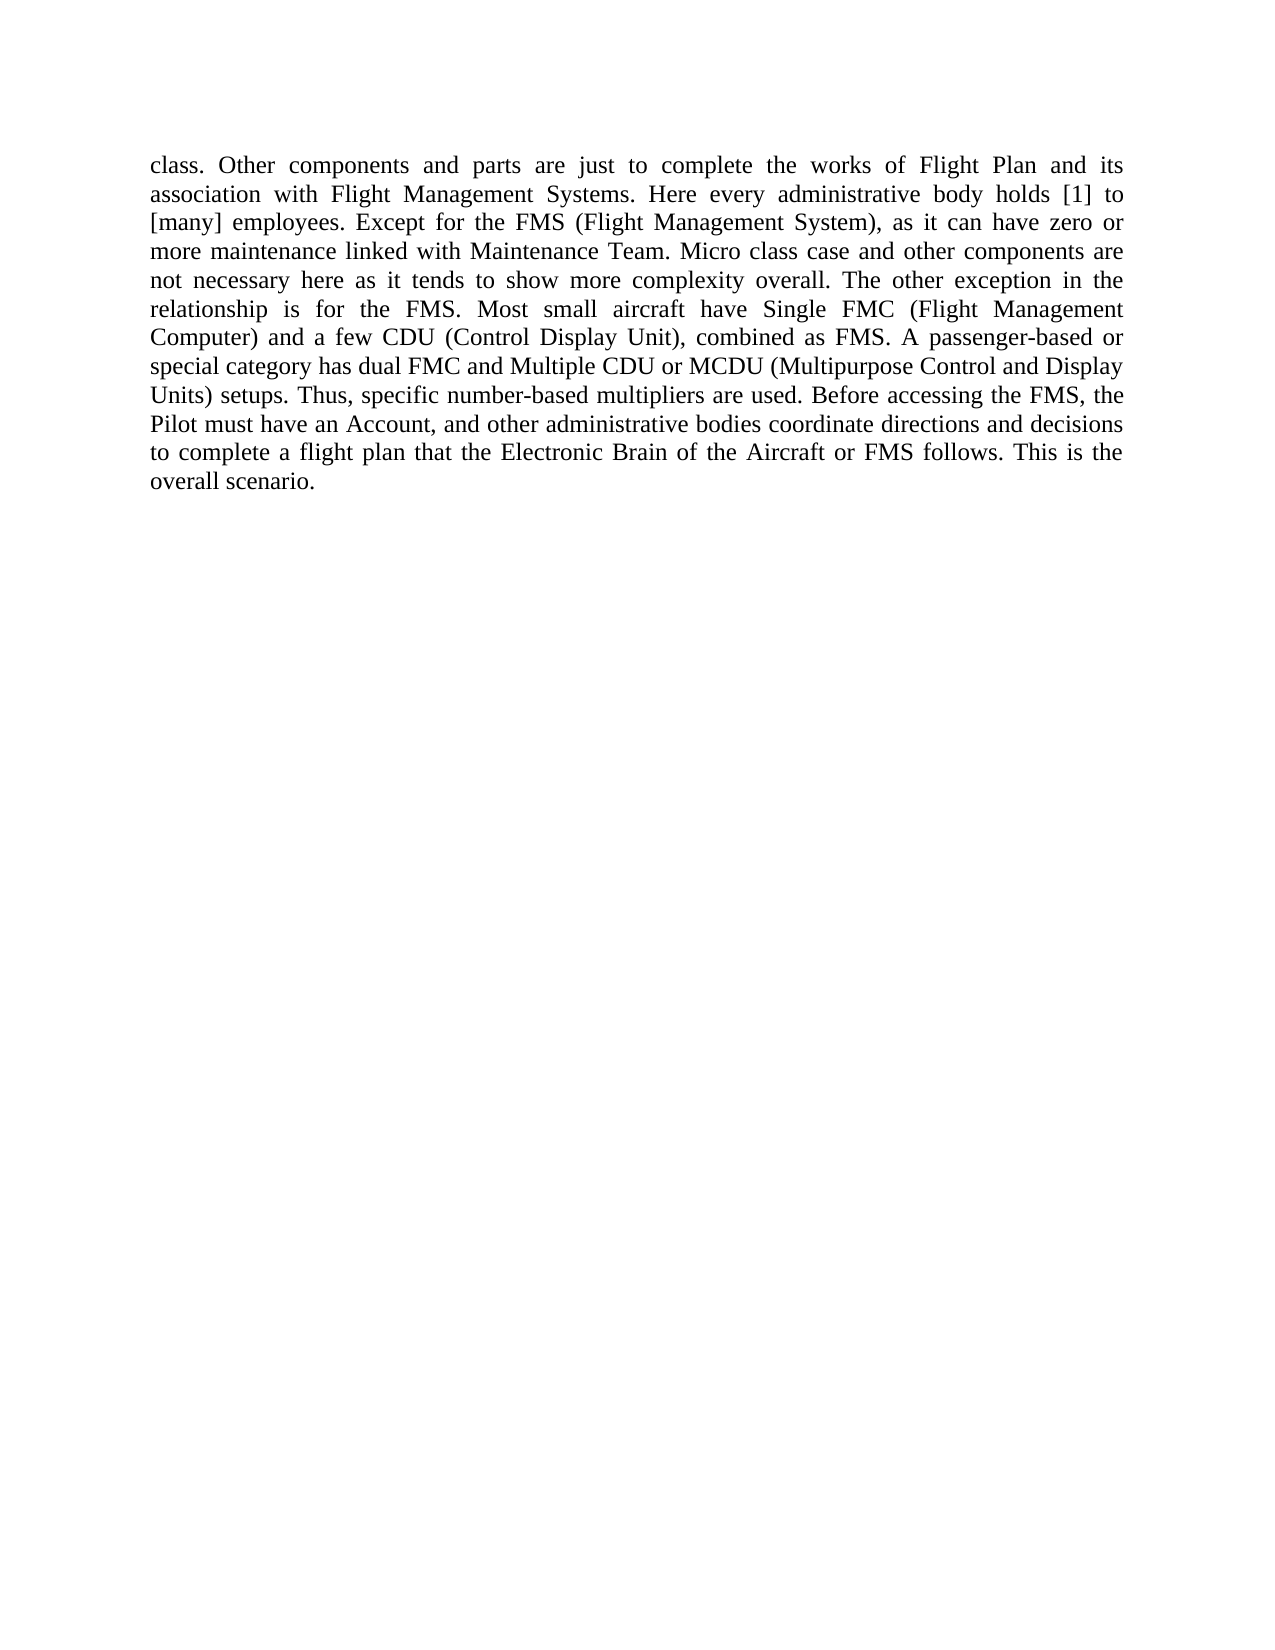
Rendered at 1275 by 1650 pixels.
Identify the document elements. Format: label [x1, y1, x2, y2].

text [150, 150, 1125, 495]
